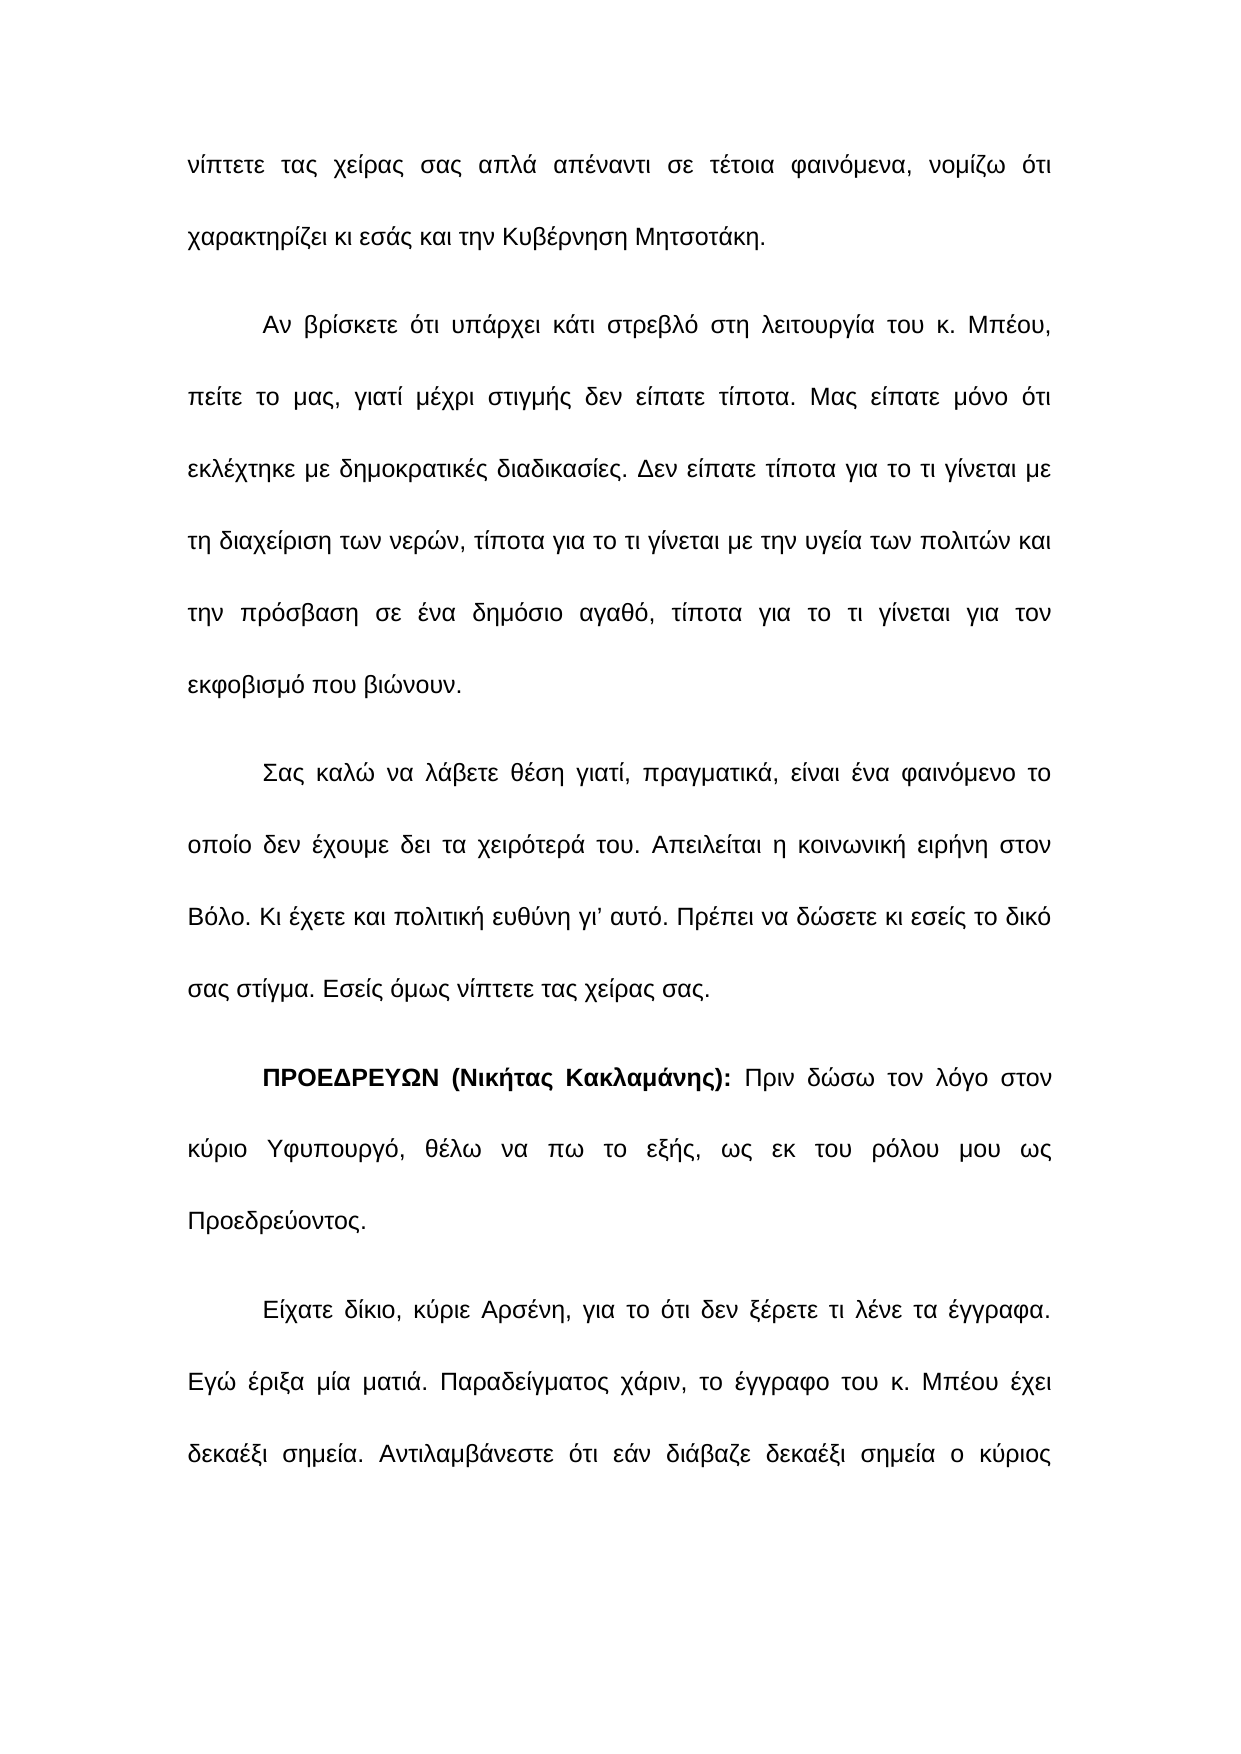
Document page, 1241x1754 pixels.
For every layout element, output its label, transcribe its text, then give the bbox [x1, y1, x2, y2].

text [187, 150, 1053, 251]
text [187, 1295, 1053, 1467]
text Σας καλώ να λάβετε θέση γιατί, πραγματικά, είναι ένα φαινόμενο το οποίο δεν έχουμε δει τα χειρότερά του. Απειλείται η κοινωνική ειρήνη στον Βόλο. Κι έχετε και πολιτική ευθύνη γι’ αυτό. Πρέπει να δώσετε κι εσείς το δικό σας στίγμα. Εσείς όμως νίπτετε τας χείρας σας. [187, 758, 1053, 1003]
text ΠΡΟΕΔΡΕΥΩΝ (Νικήτας Κακλαμάνης): Πριν δώσω τον λόγο στον κύριο Υφυπουργό, θέλω να πω το εξής, ως εκ του ρόλου μου ως Προεδρεύοντος. [187, 1062, 1053, 1235]
text Αν βρίσκετε ότι υπάρχει κάτι στρεβλό στη λειτουργία του κ. Μπέου, πείτε το μας, γιατί μέχρι στιγμής δεν είπατε τίποτα. Μας είπατε μόνο ότι εκλέχτηκε με δημοκρατικές διαδικασίες. Δεν είπατε τίποτα για το τι γίνεται με τη διαχείριση των νερών, τίποτα για το τι γίνεται με την υγεία των πολιτών και την πρόσβαση σε ένα δημόσιο αγαθό, τίποτα για το τι γίνεται για τον εκφοβισμό που βιώνουν. [187, 310, 1053, 698]
